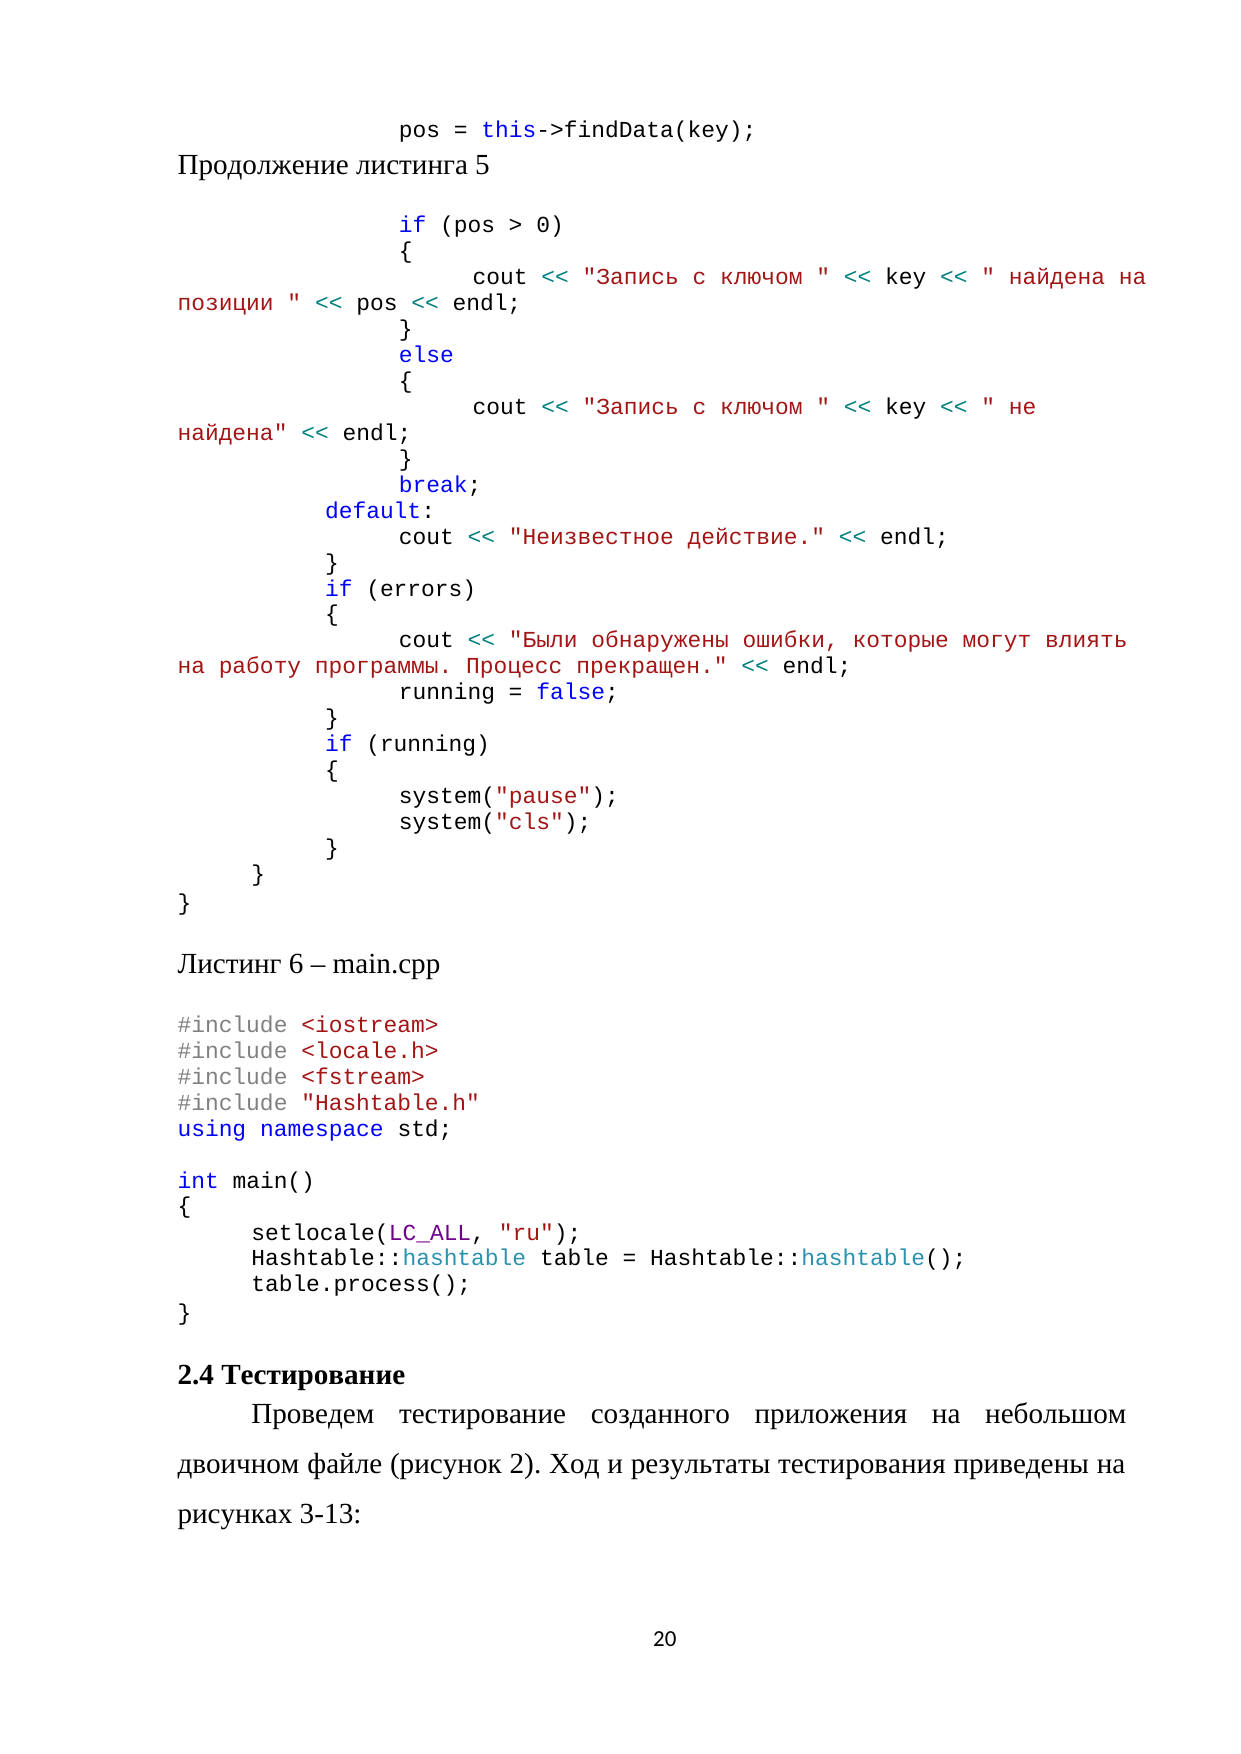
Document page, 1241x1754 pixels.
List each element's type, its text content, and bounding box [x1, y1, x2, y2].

text { [177, 758, 1152, 784]
text int main() [177, 1169, 1152, 1195]
text cout << "Запись с ключом " << key << " не найдена" << endl; [177, 395, 1152, 447]
text using namespace std; [177, 1117, 1152, 1143]
text { [177, 240, 1152, 266]
text system("pause"); [177, 784, 1152, 810]
text Hashtable::hashtable table = Hashtable::hashtable(); [177, 1247, 1152, 1273]
text } [177, 862, 1152, 888]
subtitle 2.4 Тестирование [177, 1357, 1152, 1390]
text { [177, 1195, 1152, 1221]
text table.process(); [177, 1273, 1152, 1299]
text Листинг 6 – main.cpp [177, 946, 1127, 980]
text cout << "Были обнаружены ошибки, которые могут влиять на работу программы. Процесс прекращен." << endl; [177, 629, 1152, 681]
text system("cls"); [177, 810, 1152, 836]
text cout << "Запись с ключом " << key << " найдена на позиции " << pos << endl; [177, 266, 1152, 317]
text setlocale(LC_ALL, "ru"); [177, 1221, 1152, 1247]
text } [177, 447, 1152, 473]
text break; [177, 473, 1152, 499]
text } [177, 836, 1152, 862]
text Продолжение листинга 5 [177, 147, 1127, 180]
text pos = this->findData(key); [177, 118, 1152, 144]
text cout << "Неизвестное действие." << endl; [177, 525, 1152, 551]
text if (errors) [177, 577, 1152, 603]
text if (running) [177, 732, 1152, 758]
text #include <iostream> [177, 1013, 1152, 1039]
text Проведем тестирование созданного приложения на небольшом двоичном файле (рисунок 2). Ход и результаты тестирования приведены на рисунках 3-13: [177, 1396, 1127, 1530]
text default: [177, 499, 1152, 525]
text #include <locale.h> [177, 1039, 1152, 1065]
text } [177, 1301, 1127, 1327]
text } [177, 551, 1152, 577]
text } [177, 707, 1152, 732]
text else [177, 343, 1152, 369]
text #include <fstream> [177, 1065, 1152, 1091]
text } [177, 317, 1152, 343]
text if (pos > 0) [177, 214, 1152, 240]
text { [177, 369, 1152, 395]
text } [177, 891, 1127, 917]
text #include "Hashtable.h" [177, 1091, 1152, 1117]
text { [177, 603, 1152, 629]
text running = false; [177, 681, 1152, 707]
